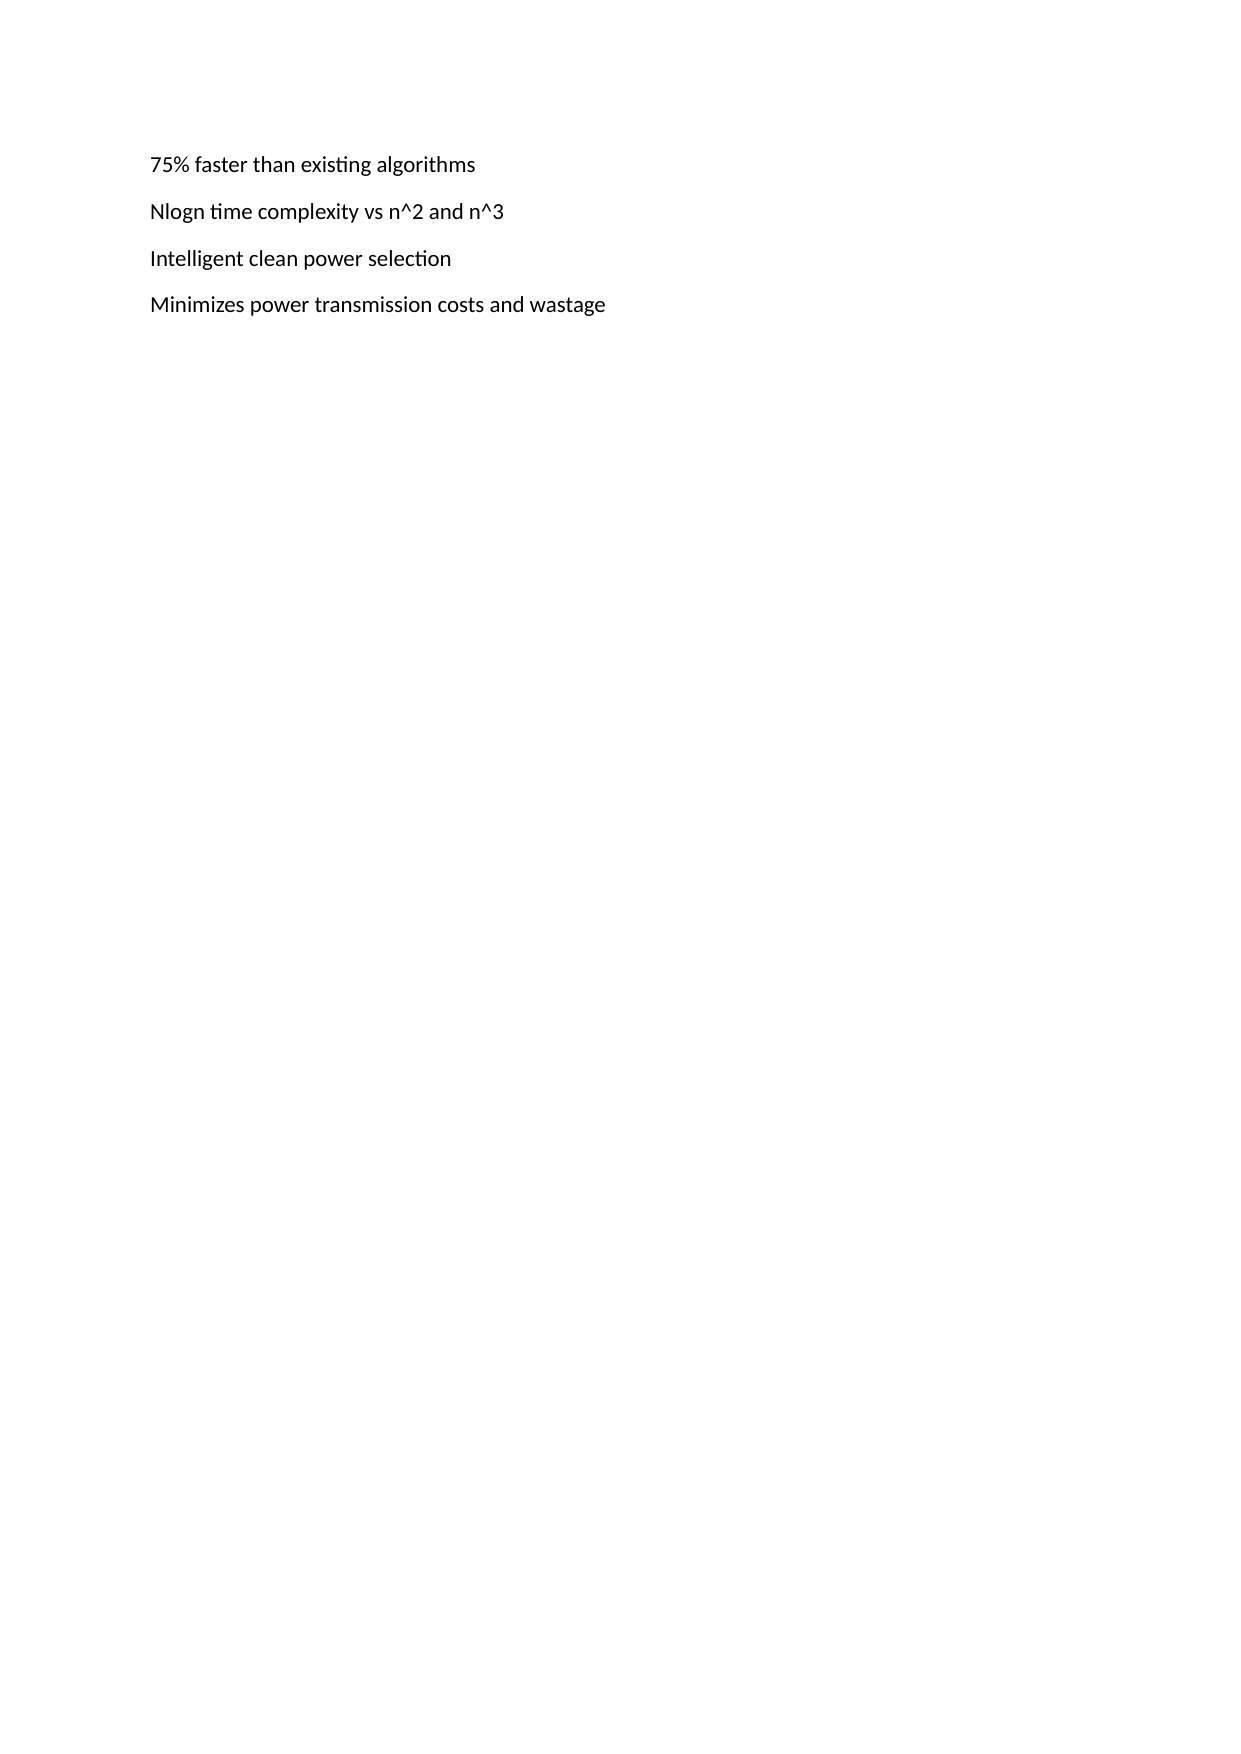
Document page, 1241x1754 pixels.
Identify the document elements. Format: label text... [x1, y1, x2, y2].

text Nlogn time complexity vs n^2 and n^3 [150, 197, 1090, 225]
text Minimizes power transmission costs and wastage [150, 291, 1090, 319]
text Intelligent clean power selection [150, 244, 1090, 272]
text 75% faster than existing algorithms [150, 150, 1090, 178]
